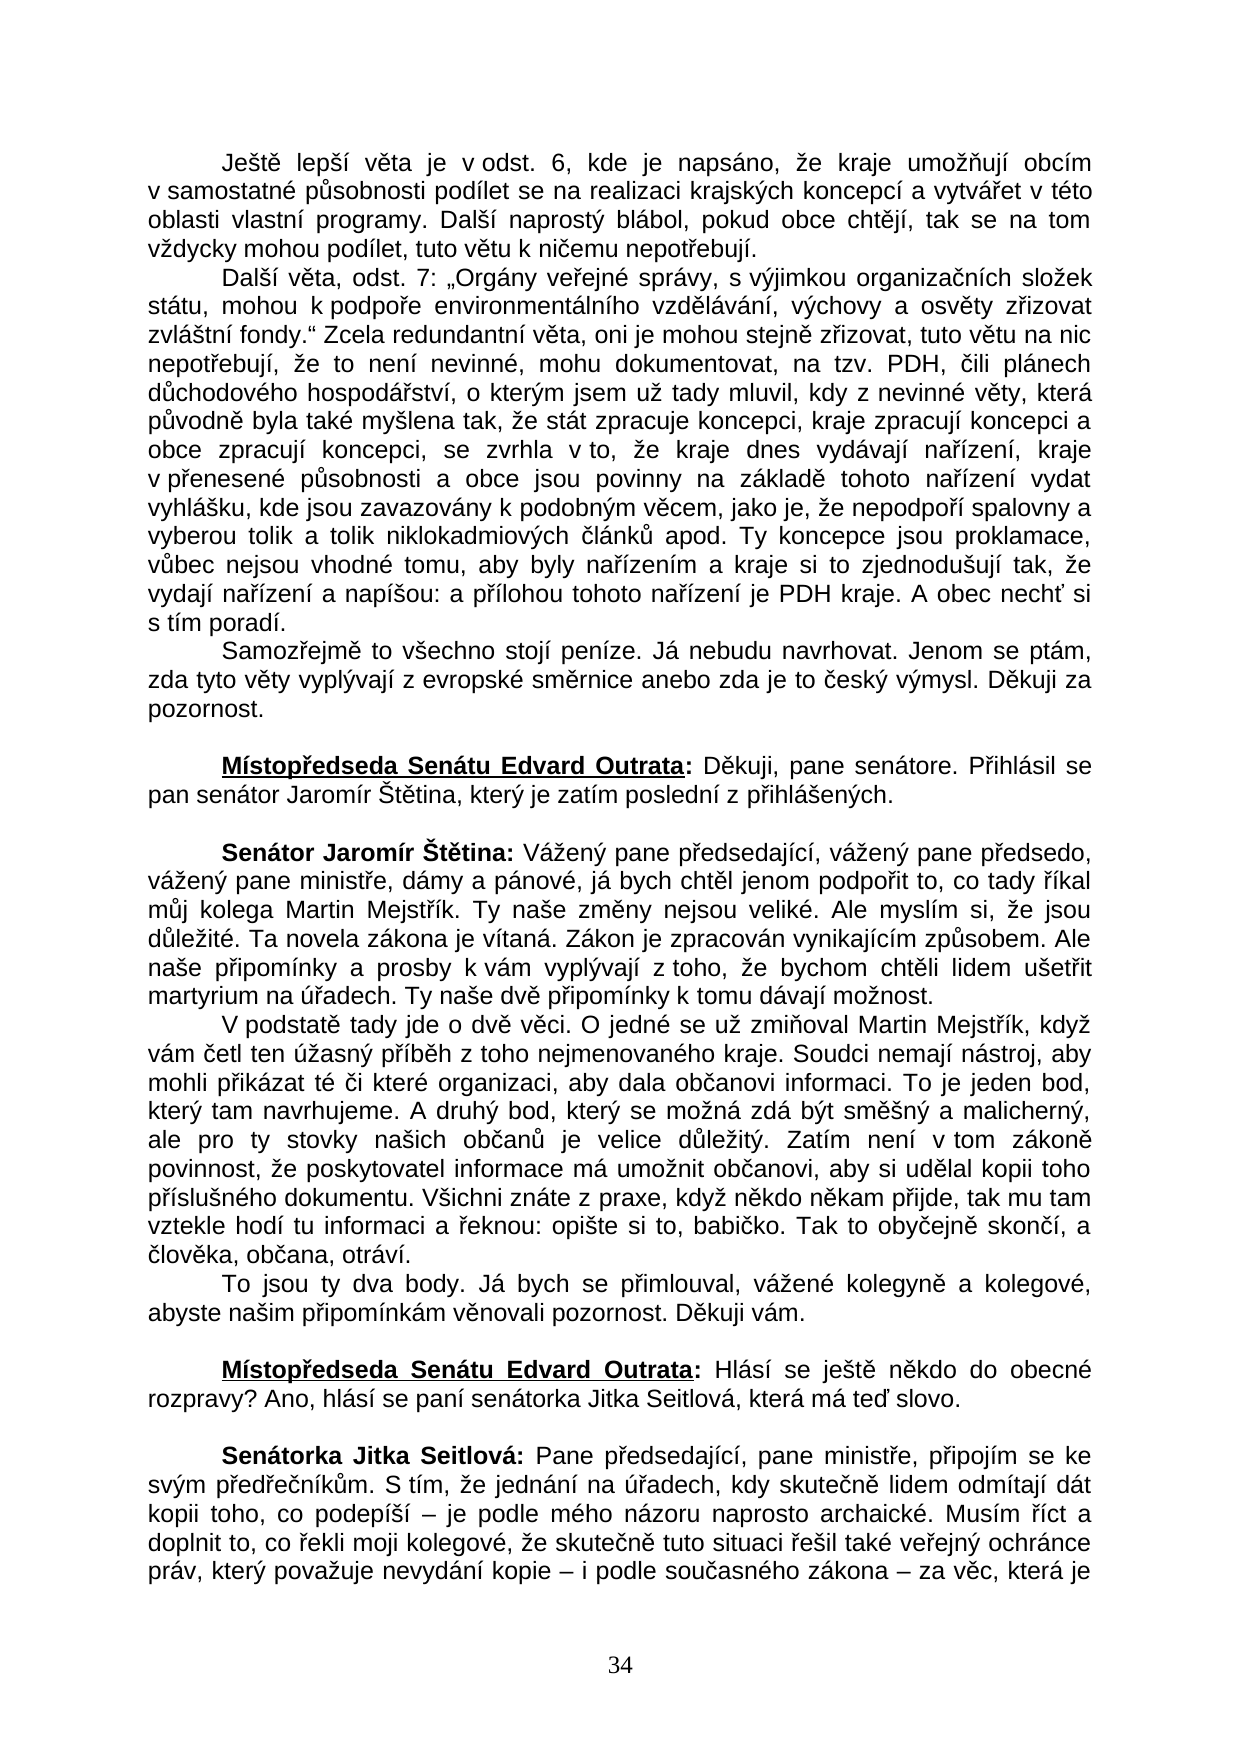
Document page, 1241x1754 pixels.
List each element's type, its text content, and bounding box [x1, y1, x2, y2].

text Ještě lepší věta je v odst. 6, kde je napsáno, že kraje umožňují obcím v samostatné působnosti podílet se na realizaci krajských koncepcí a vytvářet v této oblasti vlastní programy. Další naprostý blábol, pokud obce chtějí, tak se na tom vždycky mohou podílet, tuto větu k ničemu nepotřebují. [148, 148, 1093, 263]
text V podstatě tady jde o dvě věci. O jedné se už zmiňoval Martin Mejstřík, když vám četl ten úžasný příběh z toho nejmenovaného kraje. Soudci nemají nástroj, aby mohli přikázat té či které organizaci, aby dala občanovi informaci. To je jeden bod, který tam navrhujeme. A druhý bod, který se možná zdá být směšný a malicherný, ale pro ty stovky našich občanů je velice důležitý. Zatím není v tom zákoně povinnost, že poskytovatel informace má umožnit občanovi, aby si udělal kopii toho příslušného dokumentu. Všichni znáte z praxe, když někdo někam přijde, tak mu tam vztekle hodí tu informaci a řeknou: opište si to, babičko. Tak to obyčejně skončí, a člověka, občana, otráví. [148, 1010, 1093, 1269]
text Místopředseda Senátu Edvard Outrata: Děkuji, pane senátore. Přihlásil se pan senátor Jaromír Štětina, který je zatím poslední z přihlášených. [148, 751, 1093, 809]
text Samozřejmě to všechno stojí peníze. Já nebudu navrhovat. Jenom se ptám, zda tyto věty vyplývají z evropské směrnice anebo zda je to český výmysl. Děkuji za pozornost. [148, 636, 1093, 723]
text Senátor Jaromír Štětina: Vážený pane předsedající, vážený pane předsedo, vážený pane ministře, dámy a pánové, já bych chtěl jenom podpořit to, co tady říkal můj kolega Martin Mejstřík. Ty naše změny nejsou veliké. Ale myslím si, že jsou důležité. Ta novela zákona je vítaná. Zákon je zpracován vynikajícím způsobem. Ale naše připomínky a prosby k vám vyplývají z toho, že bychom chtěli lidem ušetřit martyrium na úřadech. Ty naše dvě připomínky k tomu dávají možnost. [148, 838, 1093, 1010]
text Místopředseda Senátu Edvard Outrata: Hlásí se ještě někdo do obecné rozpravy? Ano, hlásí se paní senátorka Jitka Seitlová, která má teď slovo. [148, 1355, 1093, 1413]
text To jsou ty dva body. Já bych se přimlouval, vážené kolegyně a kolegové, abyste našim připomínkám věnovali pozornost. Děkuji vám. [148, 1269, 1093, 1326]
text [148, 1441, 1093, 1585]
text Další věta, odst. 7: „Orgány veřejné správy, s výjimkou organizačních složek státu, mohou k podpoře environmentálního vzdělávání, výchovy a osvěty zřizovat zvláštní fondy.“ Zcela redundantní věta, oni je mohou stejně zřizovat, tuto větu na nic nepotřebují, že to není nevinné, mohu dokumentovat, na tzv. PDH, čili plánech důchodového hospodářství, o kterým jsem už tady mluvil, kdy z nevinné věty, která původně byla také myšlena tak, že stát zpracuje koncepci, kraje zpracují koncepci a obce zpracují koncepci, se zvrhla v to, že kraje dnes vydávají nařízení, kraje v přenesené působnosti a obce jsou povinny na základě tohoto nařízení vydat vyhlášku, kde jsou zavazovány k podobným věcem, jako je, že nepodpoří spalovny a vyberou tolik a tolik niklokadmiových článků apod. Ty koncepce jsou proklamace, vůbec nejsou vhodné tomu, aby byly nařízením a kraje si to zjednodušují tak, že vydají nařízení a napíšou: a přílohou tohoto nařízení je PDH kraje. A obec nechť si s tím poradí. [148, 263, 1093, 636]
